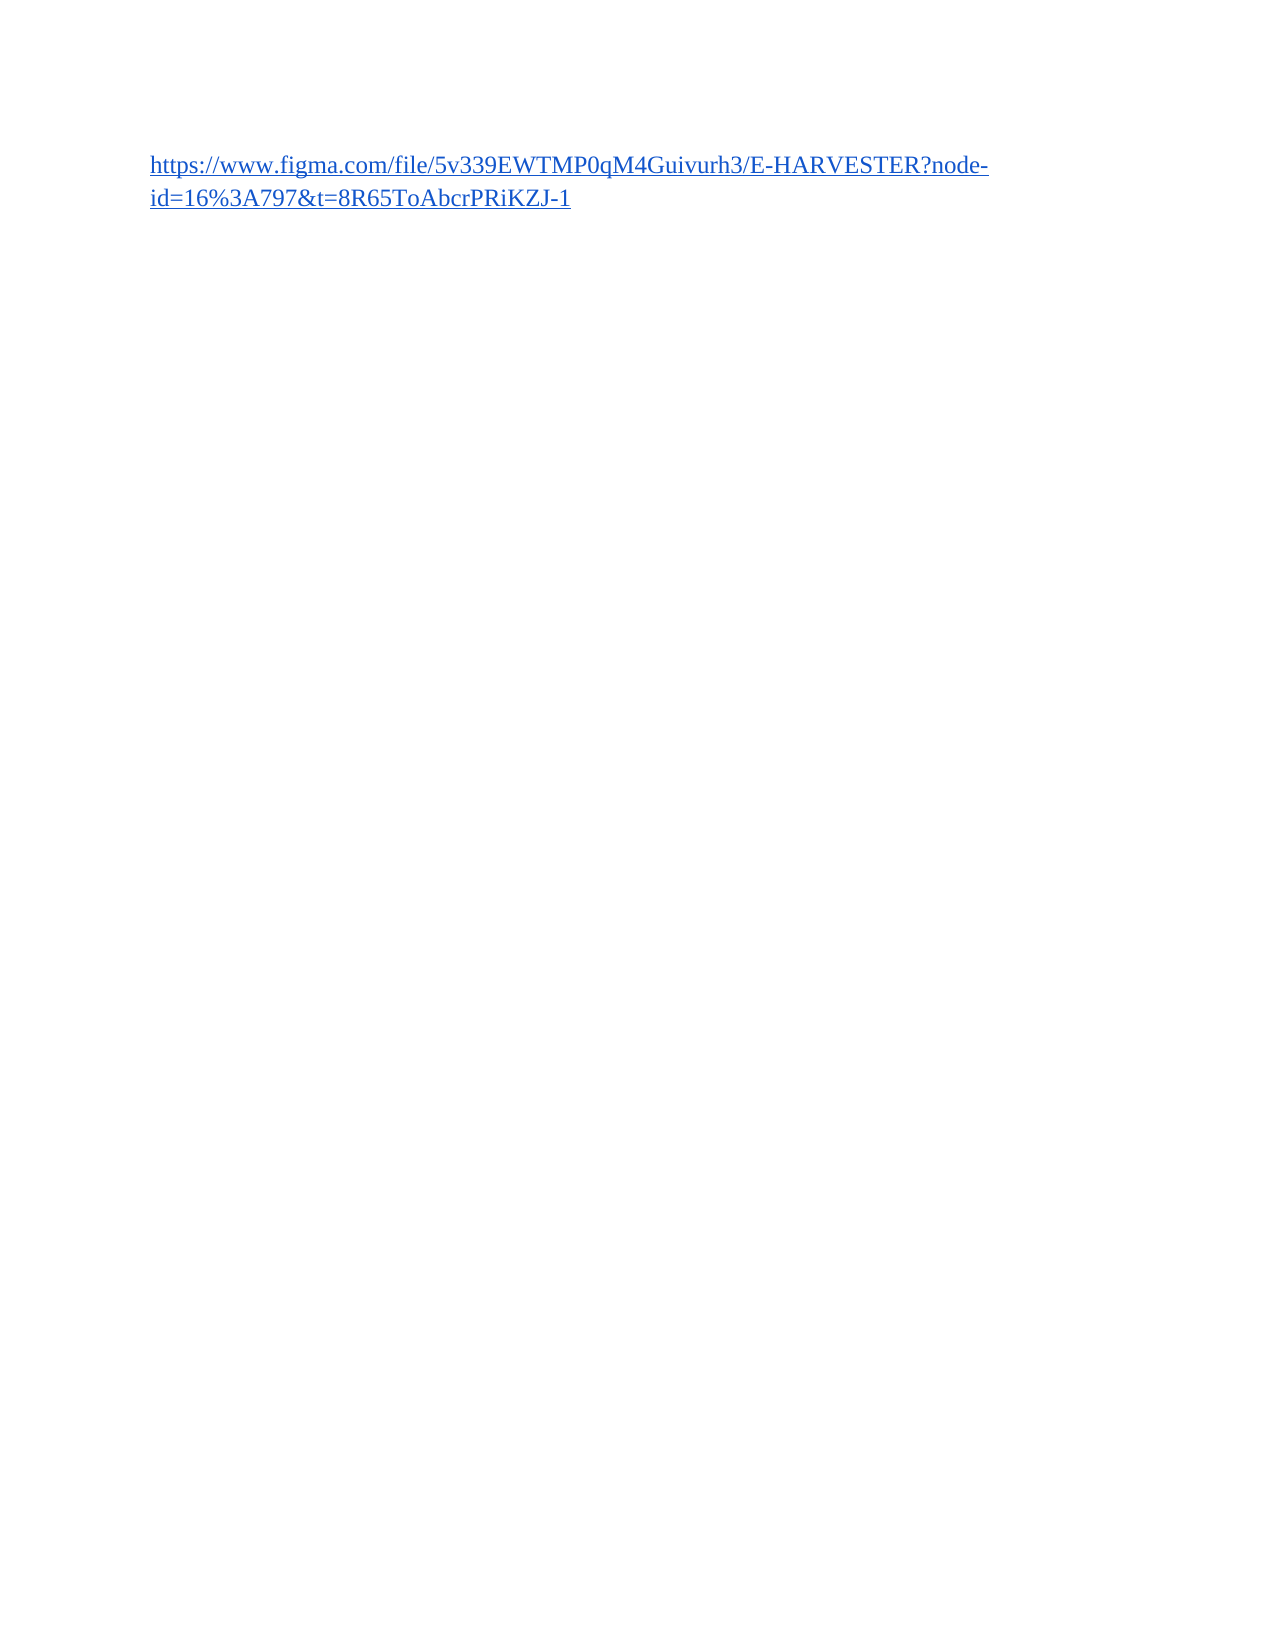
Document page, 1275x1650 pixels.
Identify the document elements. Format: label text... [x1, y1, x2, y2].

text https://www.figma.com/file/5v339EWTMP0qM4Guivurh3/E-HARVESTER?node-id=16%3A797&t=8R65ToAbcrPRiKZJ-1 [150, 150, 1125, 212]
